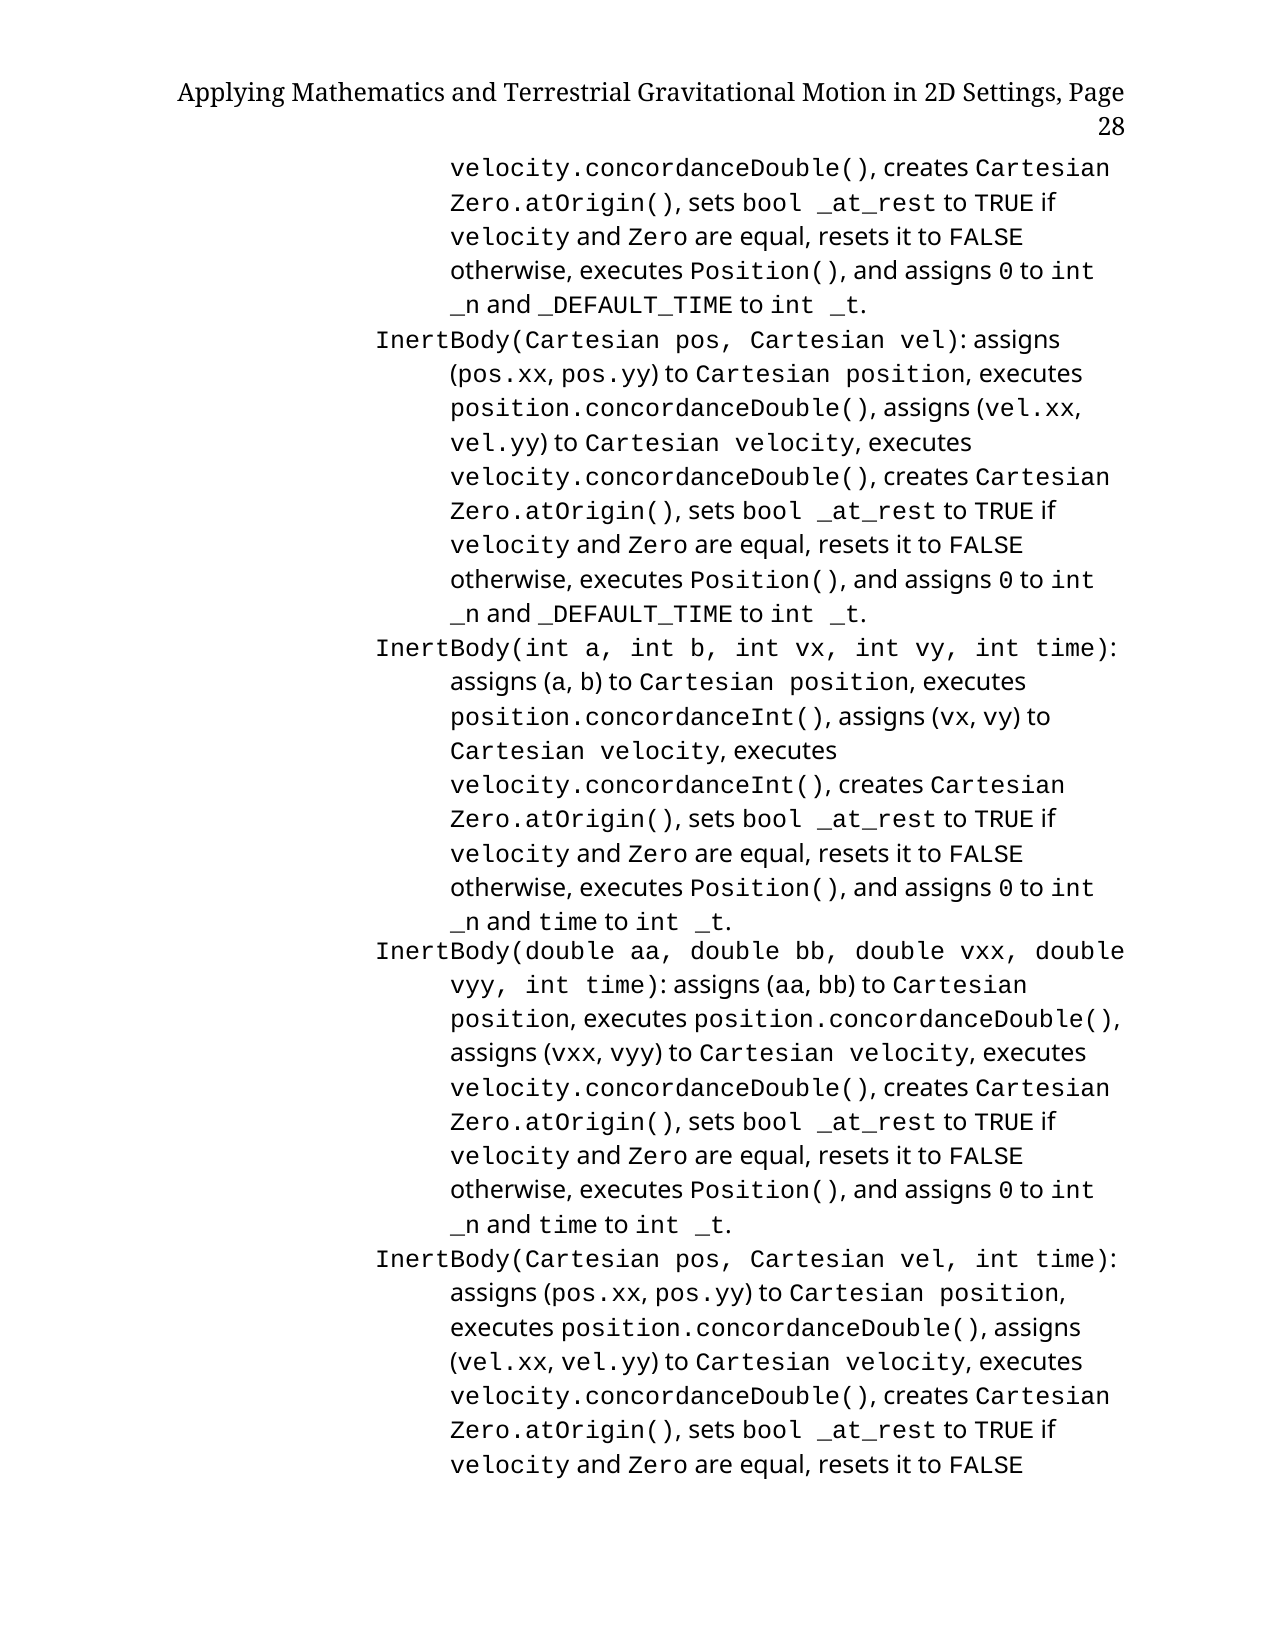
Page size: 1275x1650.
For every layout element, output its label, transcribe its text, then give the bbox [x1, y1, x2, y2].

text InertBody(double aa, double bb, double vxx, double vyy, int time): assigns (aa, bb) to Cartesian position, executes position.concordanceDouble(), assigns (vxx, vyy) to Cartesian velocity, executes velocity.concordanceDouble(), creates Cartesian Zero.atOrigin(), sets bool _at_rest to TRUE if velocity and Zero are equal, resets it to FALSE otherwise, executes Position(), and assigns 0 to int _n and time to int _t. [375, 938, 1125, 1241]
text InertBody(int a, int b, int vx, int vy, int time): assigns (a, b) to Cartesian position, executes position.concordanceInt(), assigns (vx, vy) to Cartesian velocity, executes velocity.concordanceInt(), creates Cartesian Zero.atOrigin(), sets bool _at_rest to TRUE if velocity and Zero are equal, resets it to FALSE otherwise, executes Position(), and assigns 0 to int _n and time to int _t. [375, 630, 1125, 938]
text InertBody(Cartesian pos, Cartesian vel): assigns (pos.xx, pos.yy) to Cartesian position, executes position.concordanceDouble(), assigns (vel.xx, vel.yy) to Cartesian velocity, executes velocity.concordanceDouble(), creates Cartesian Zero.atOrigin(), sets bool _at_rest to TRUE if velocity and Zero are equal, resets it to FALSE otherwise, executes Position(), and assigns 0 to int _n and _DEFAULT_TIME to int _t. [375, 321, 1125, 630]
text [375, 1241, 1125, 1481]
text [375, 150, 1125, 321]
